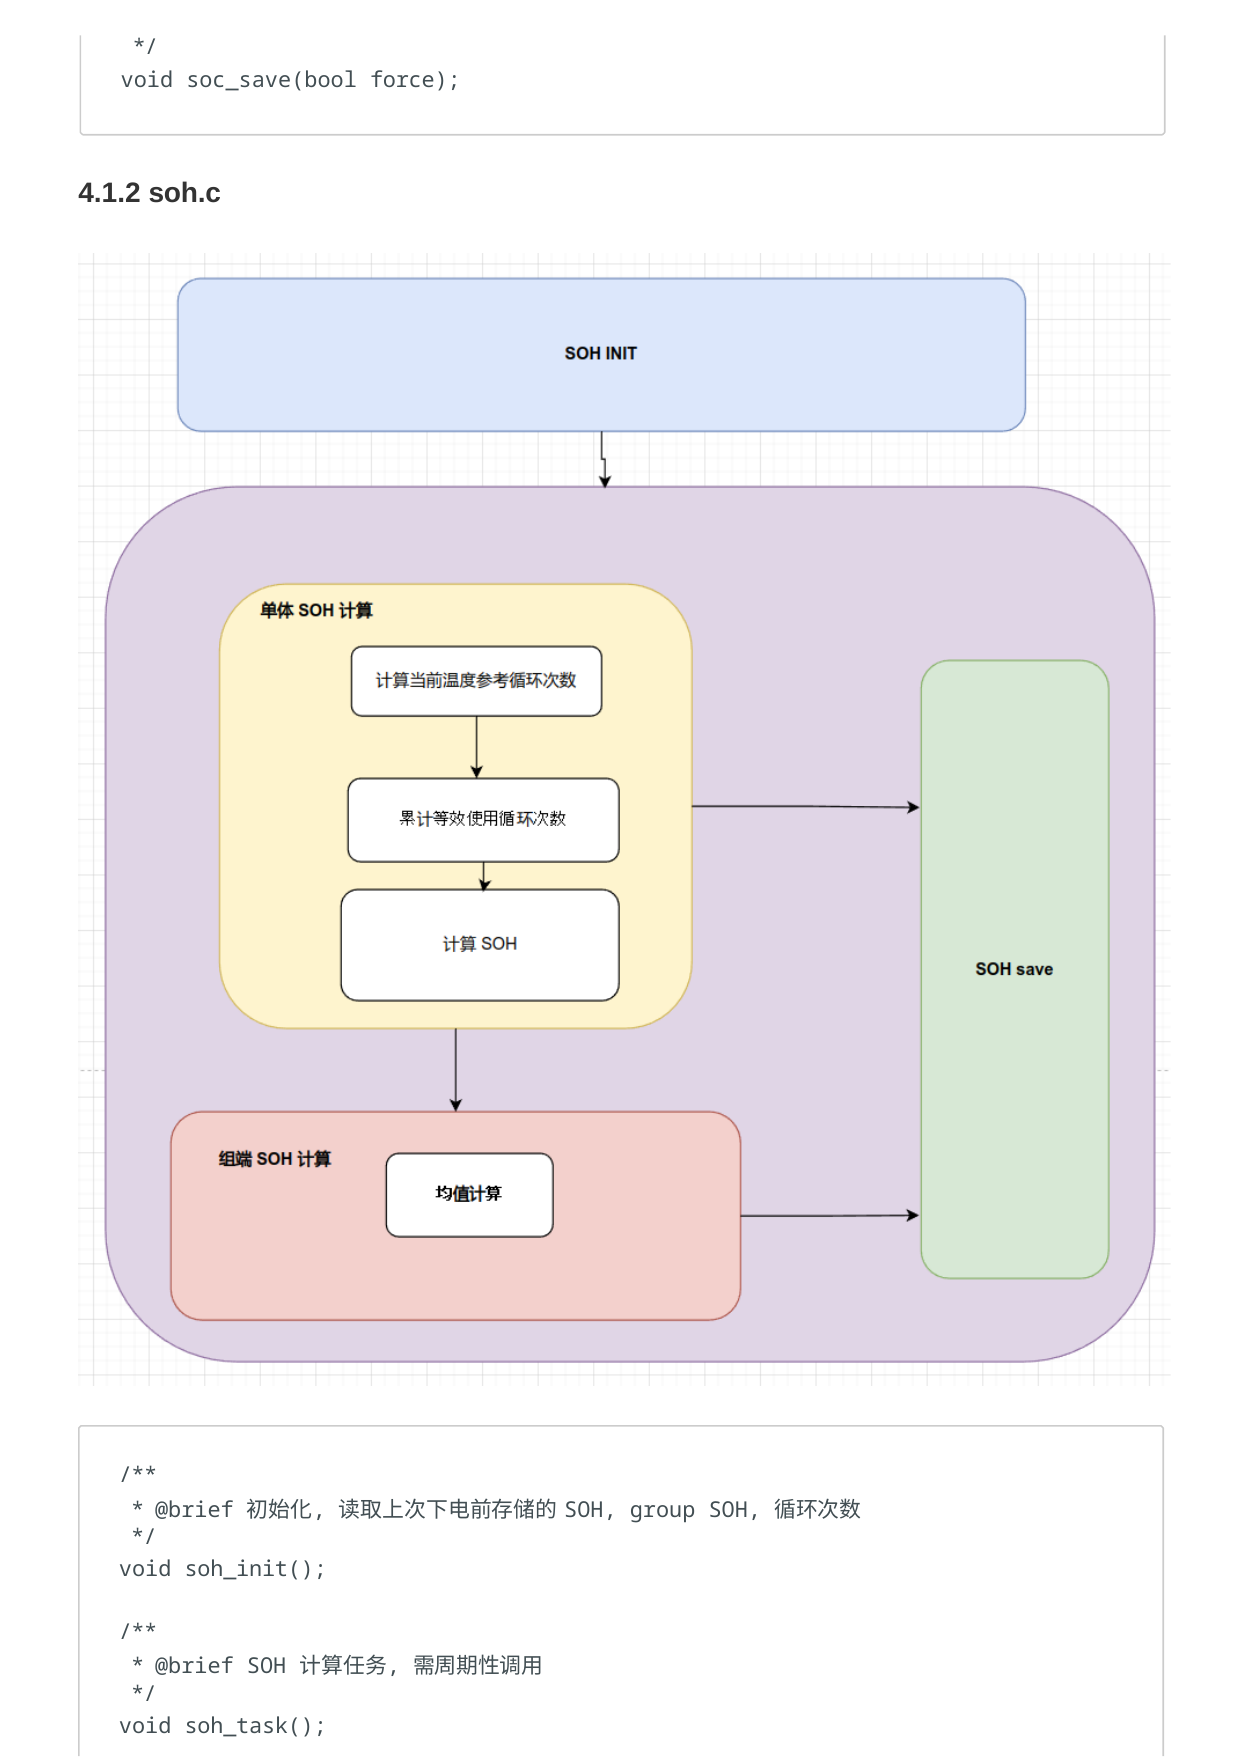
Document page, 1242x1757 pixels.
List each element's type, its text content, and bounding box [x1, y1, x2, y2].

list soh.c [78, 176, 1168, 208]
picture [78, 253, 1171, 1386]
